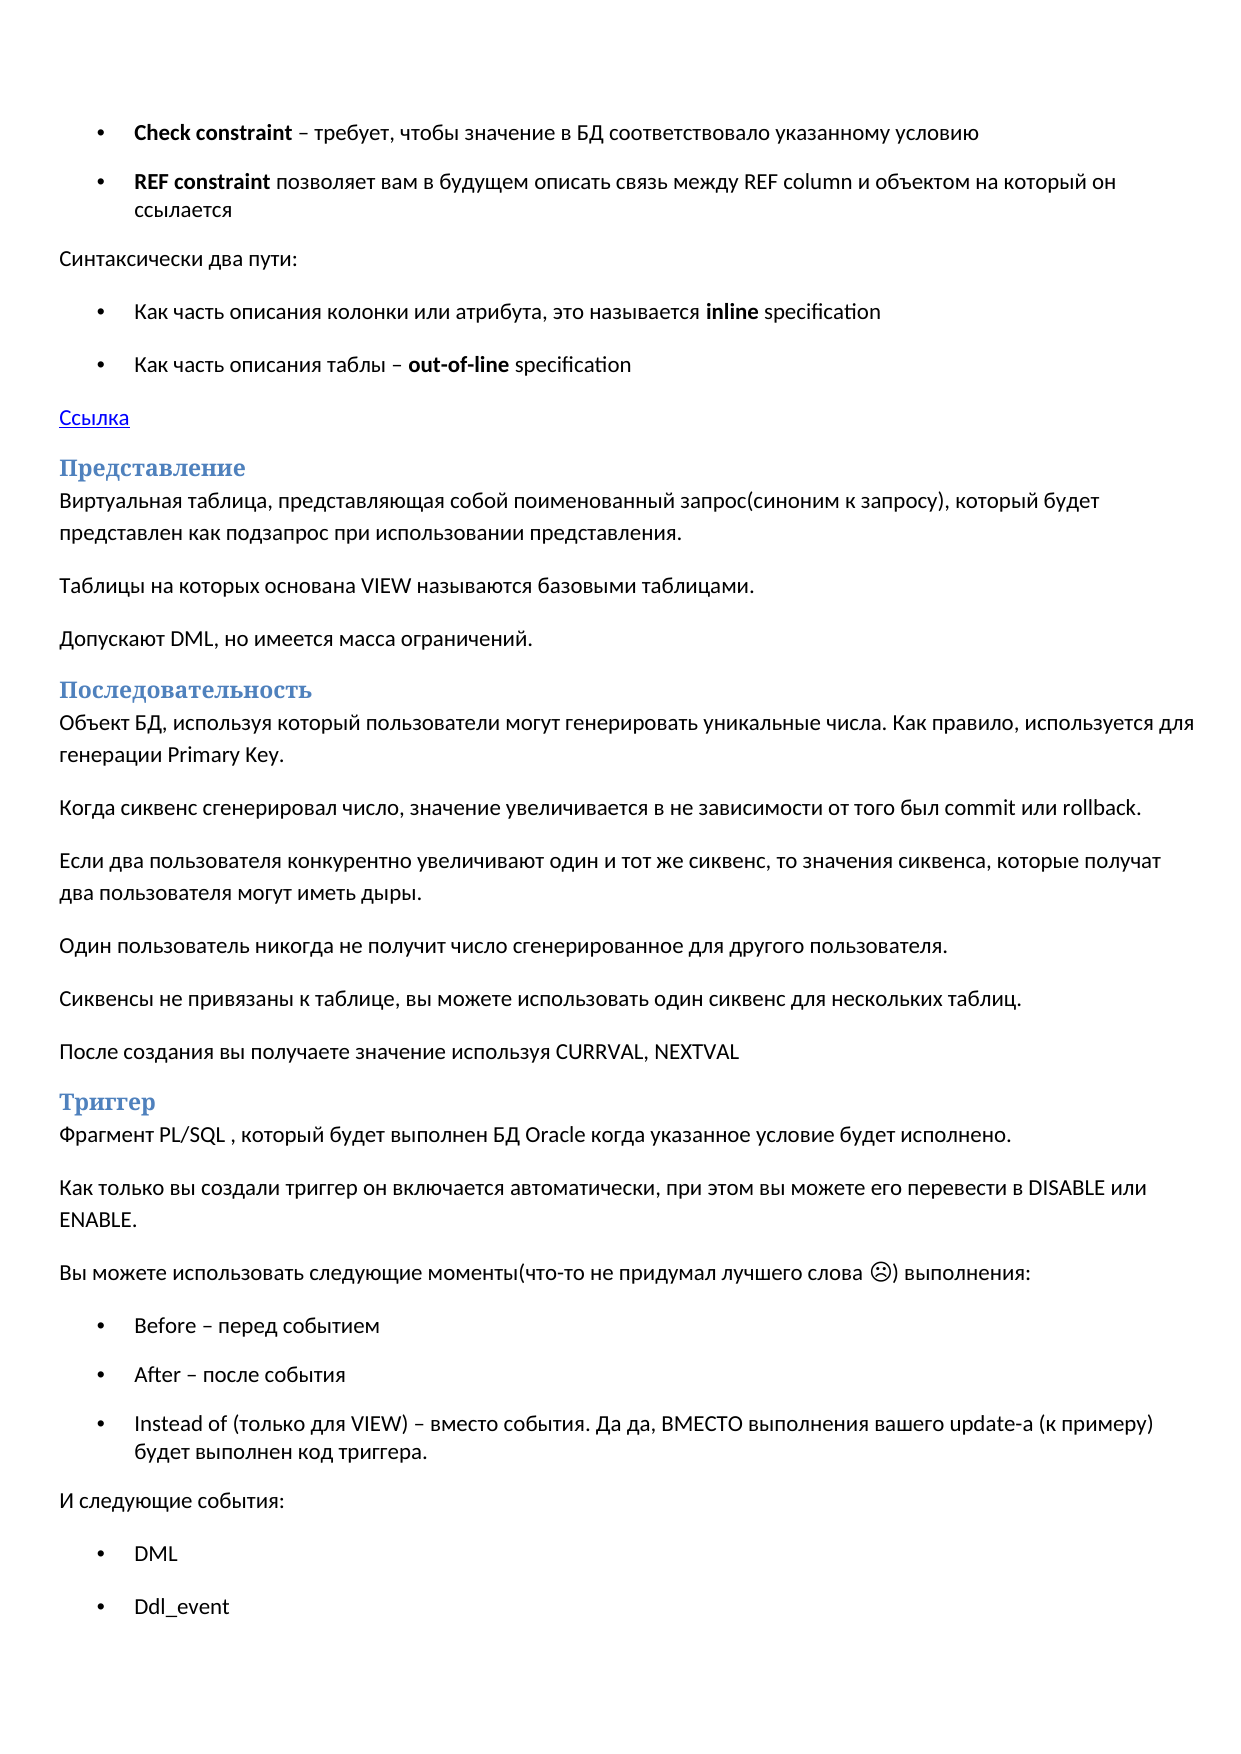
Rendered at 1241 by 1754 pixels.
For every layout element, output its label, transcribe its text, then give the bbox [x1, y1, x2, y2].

text Сиквенсы не привязаны к таблице, вы можете использовать один сиквенс для нескольких таблиц. [59, 984, 1196, 1012]
list REF constraint позволяет вам в будущем описать связь между REF column и объектом на который он ссылается [97, 167, 1196, 223]
list Instead of (только для VIEW) – вместо события. Да да, ВМЕСТО выполнения вашего update-а (к примеру) будет выполнен код триггера. [97, 1409, 1196, 1465]
text Синтаксически два пути: [59, 244, 1196, 272]
text Допускают DML, но имеется масса ограничений. [59, 624, 1196, 652]
list Check constraint – требует, чтобы значение в БД соответствовало указанному условию [97, 118, 1196, 146]
list DML [97, 1539, 1196, 1567]
subtitle Триггер [59, 1090, 1196, 1116]
text Виртуальная таблица, представляющая собой поименованный запрос(синоним к запросу), который будет представлен как подзапрос при использовании представления. [59, 486, 1196, 546]
list Ddl_event [97, 1592, 1196, 1620]
text Если два пользователя конкурентно увеличивают один и тот же сиквенс, то значения сиквенса, которые получат два пользователя могут иметь дыры. [59, 846, 1196, 906]
list Как часть описания колонки или атрибута, это называется inline specification [97, 297, 1196, 325]
list Before – перед событием [97, 1312, 1196, 1339]
text Ссылка [59, 403, 1196, 431]
text Как только вы создали триггер он включается автоматически, при этом вы можете его перевести в DISABLE или ENABLE. [59, 1173, 1196, 1233]
text Один пользователь никогда не получит число сгенерированное для другого пользователя. [59, 931, 1196, 959]
subtitle Последовательность [59, 677, 1196, 704]
text Когда сиквенс сгенерировал число, значение увеличивается в не зависимости от того был commit или rollback. [59, 793, 1196, 821]
text Вы можете использовать следующие моменты(что-то не придумал лучшего слова ☹) выполнения: [59, 1258, 1196, 1287]
text Фрагмент PL/SQL , который будет выполнен БД Oracle когда указанное условие будет исполнено. [59, 1120, 1196, 1148]
text И следующие события: [59, 1486, 1196, 1514]
text Объект БД, используя который пользователи могут генерировать уникальные числа. Как правило, используется для генерации Primary Key. [59, 708, 1196, 768]
list After – после события [97, 1360, 1196, 1388]
list Как часть описания таблы – out-of-line specification [97, 350, 1196, 378]
text После создания вы получаете значение используя CURRVAL, NEXTVAL [59, 1037, 1196, 1065]
subtitle Представление [59, 456, 1196, 482]
text Таблицы на которых основана VIEW называются базовыми таблицами. [59, 571, 1196, 599]
